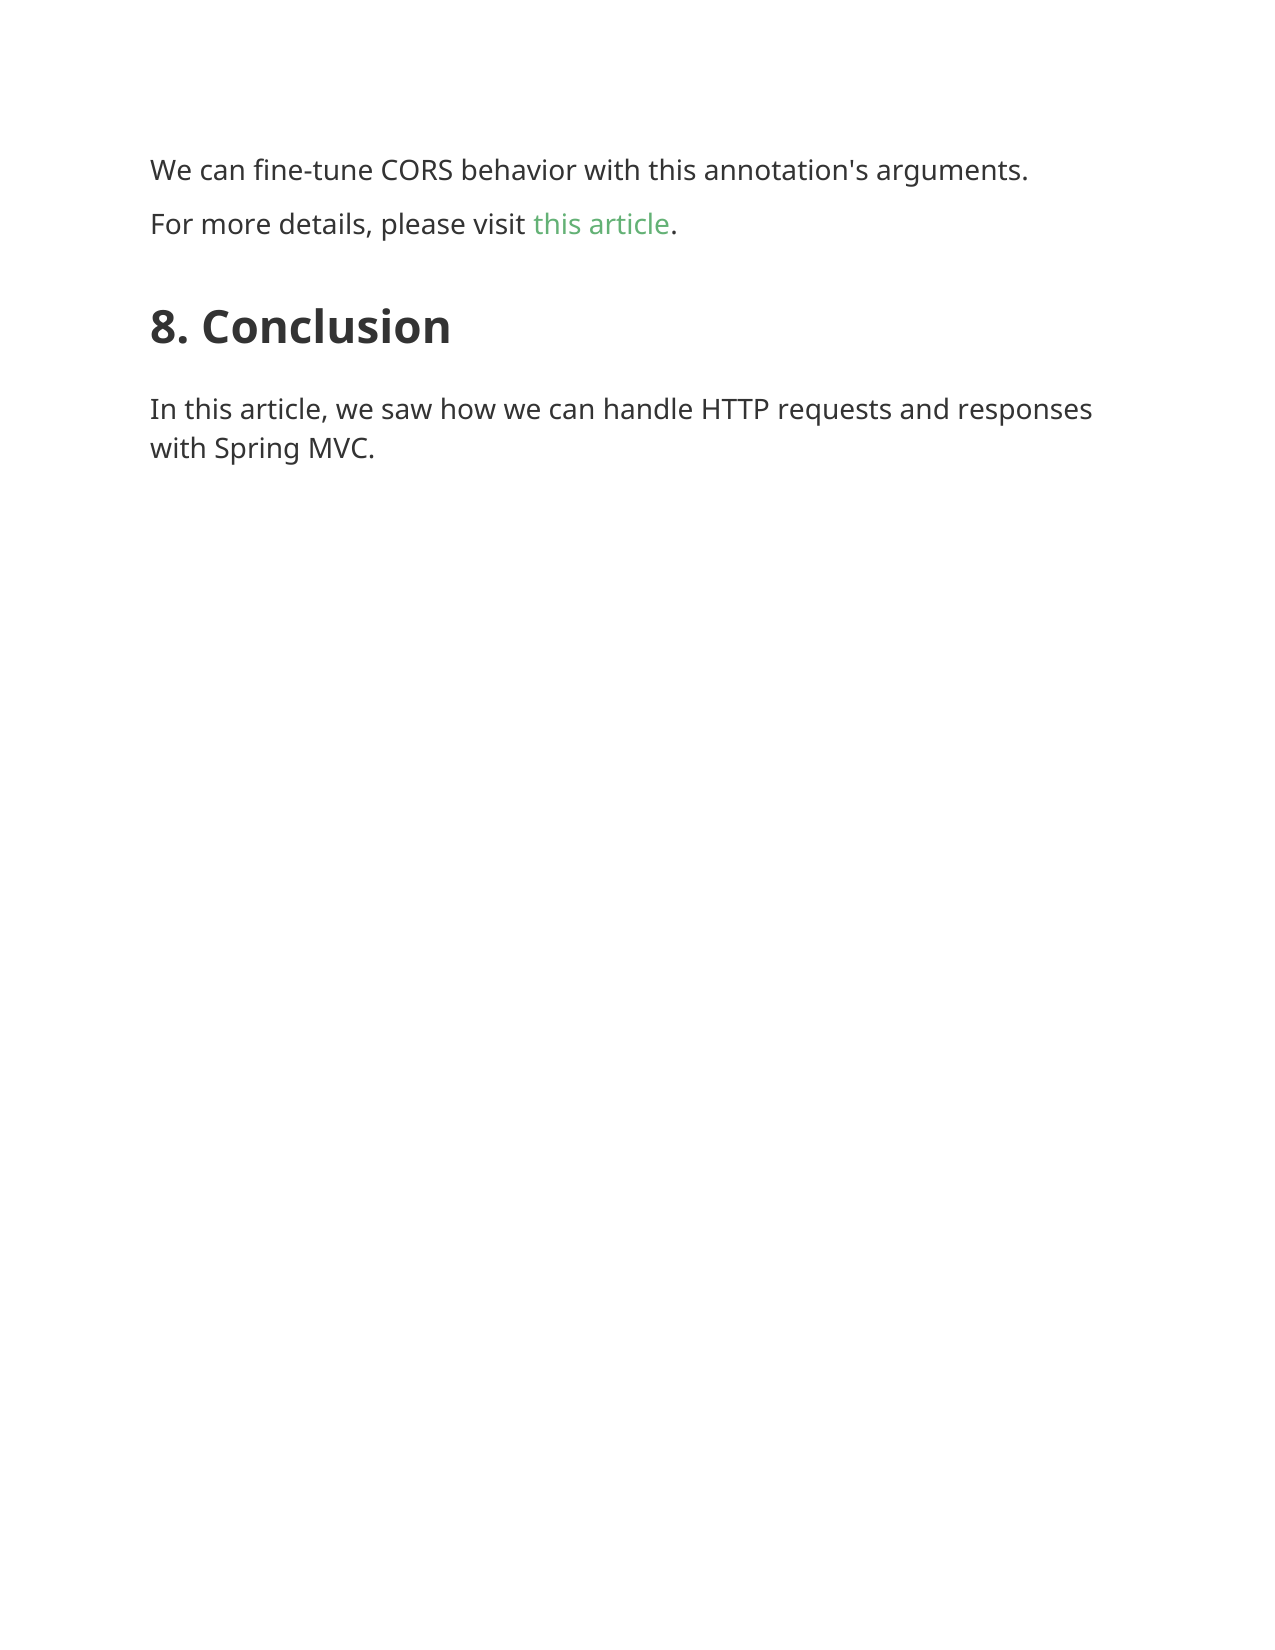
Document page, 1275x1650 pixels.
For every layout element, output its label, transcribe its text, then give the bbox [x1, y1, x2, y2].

text For more details, please visit this article. [150, 204, 1125, 242]
text 8. Conclusion [150, 295, 1125, 357]
text In this article, we saw how we can handle HTTP requests and responses with Spring MVC. [150, 390, 1125, 466]
text We can fine-tune CORS behavior with this annotation's arguments. [150, 150, 1125, 188]
